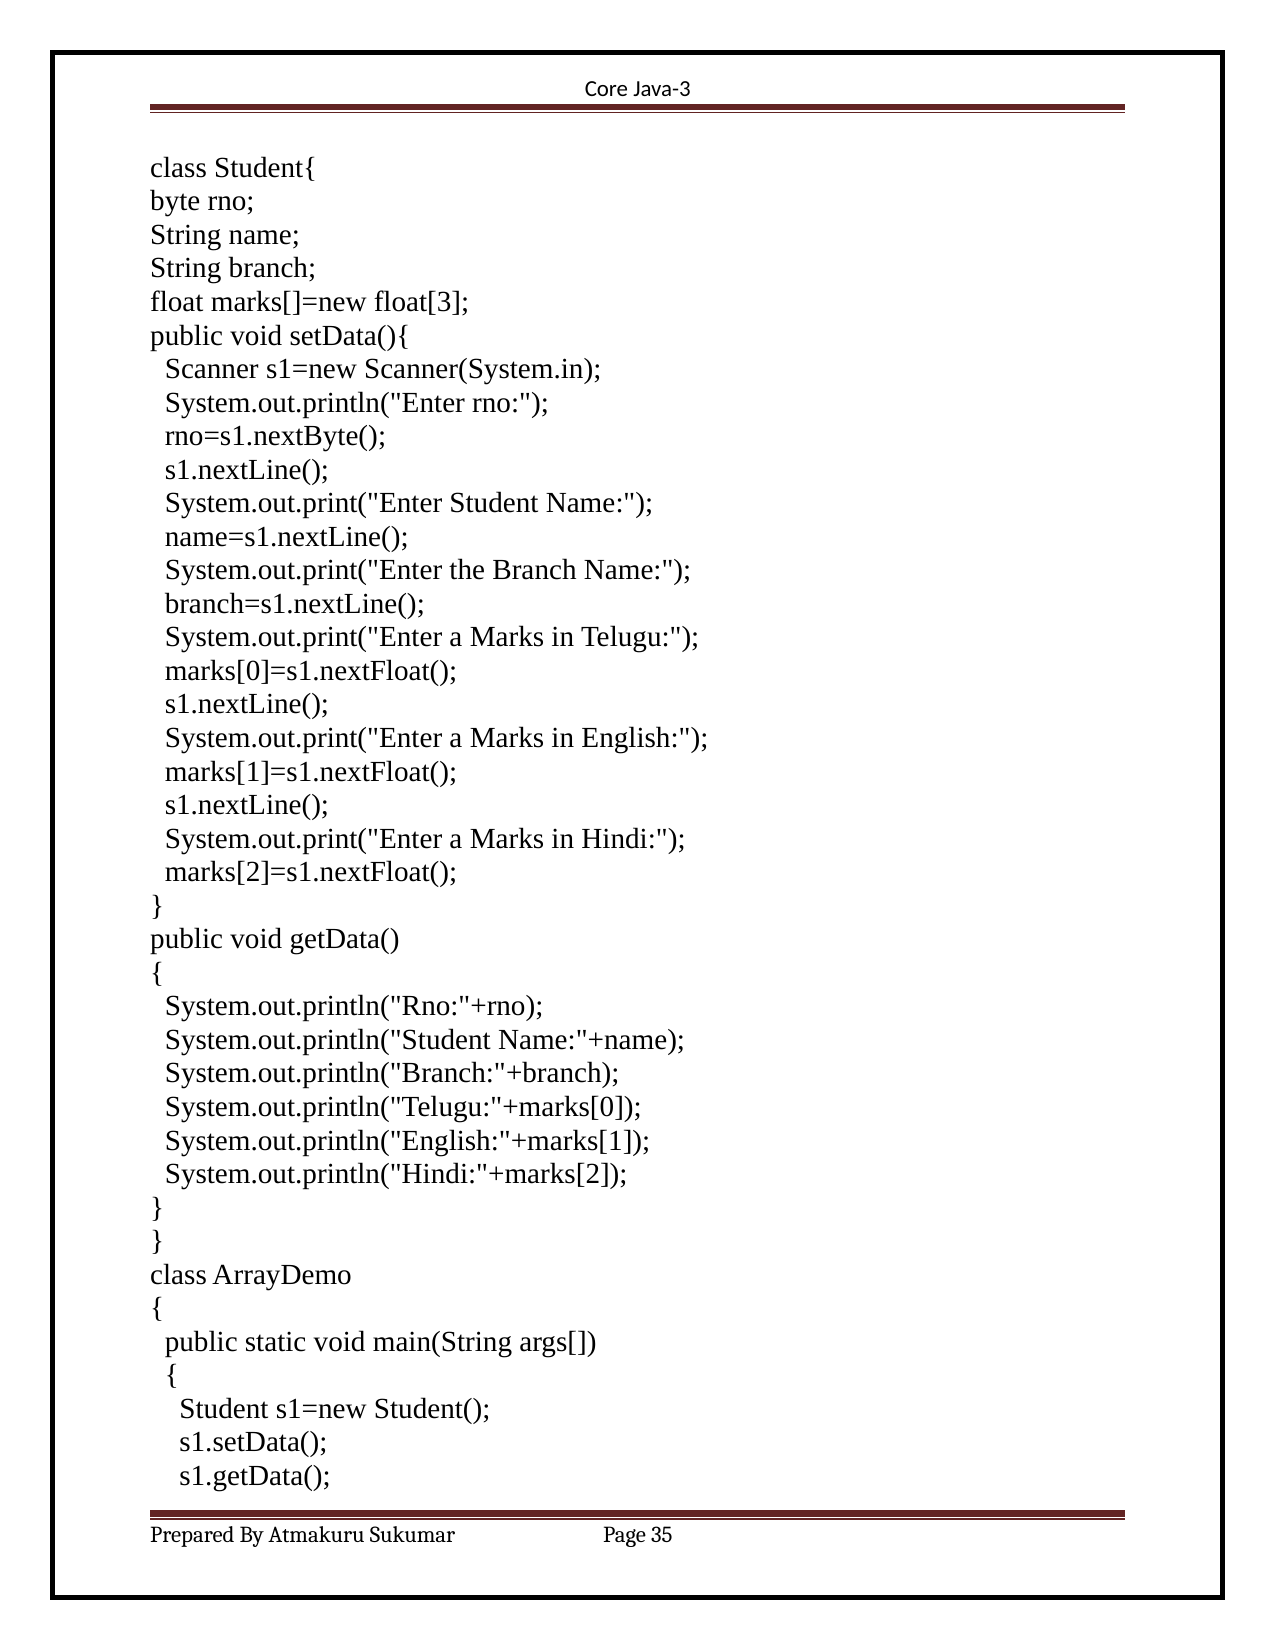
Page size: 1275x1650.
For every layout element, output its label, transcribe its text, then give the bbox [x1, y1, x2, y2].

text System.out.println("English:"+marks[1]); [150, 1123, 1125, 1156]
text { [150, 1357, 1125, 1391]
text marks[2]=s1.nextFloat(); [150, 854, 1125, 888]
text branch=s1.nextLine(); [150, 586, 1125, 619]
text } [150, 1190, 1125, 1223]
text public static void main(String args[]) [150, 1324, 1125, 1357]
text class Student{ [150, 150, 1125, 183]
text { [150, 955, 1125, 988]
text s1.setData(); [150, 1424, 1125, 1458]
text marks[0]=s1.nextFloat(); [150, 653, 1125, 687]
text name=s1.nextLine(); [150, 519, 1125, 552]
text marks[1]=s1.nextFloat(); [150, 754, 1125, 787]
text System.out.println("Telugu:"+marks[0]); [150, 1089, 1125, 1123]
text System.out.println("Rno:"+rno); [150, 988, 1125, 1022]
text } [150, 888, 1125, 921]
text System.out.println("Student Name:"+name); [150, 1022, 1125, 1056]
text System.out.print("Enter a Marks in Telugu:"); [150, 619, 1125, 653]
text s1.nextLine(); [150, 452, 1125, 485]
text System.out.println("Branch:"+branch); [150, 1056, 1125, 1089]
text s1.getData(); [150, 1458, 1125, 1492]
text s1.nextLine(); [150, 687, 1125, 720]
text { [150, 1290, 1125, 1324]
text System.out.print("Enter the Branch Name:"); [150, 552, 1125, 586]
text Student s1=new Student(); [150, 1391, 1125, 1424]
text public void getData() [150, 921, 1125, 955]
text float marks[]=new float[3]; [150, 284, 1125, 318]
text String branch; [150, 251, 1125, 284]
text System.out.println("Hindi:"+marks[2]); [150, 1156, 1125, 1190]
text rno=s1.nextByte(); [150, 418, 1125, 452]
text public void setData(){ [150, 318, 1125, 351]
text System.out.print("Enter a Marks in English:"); [150, 720, 1125, 754]
text Scanner s1=new Scanner(System.in); [150, 351, 1125, 385]
text } [150, 1223, 1125, 1257]
text s1.nextLine(); [150, 787, 1125, 821]
text class ArrayDemo [150, 1257, 1125, 1290]
text String name; [150, 217, 1125, 251]
text System.out.print("Enter a Marks in Hindi:"); [150, 821, 1125, 854]
text System.out.print("Enter Student Name:"); [150, 485, 1125, 519]
text System.out.println("Enter rno:"); [150, 385, 1125, 418]
text byte rno; [150, 183, 1125, 217]
